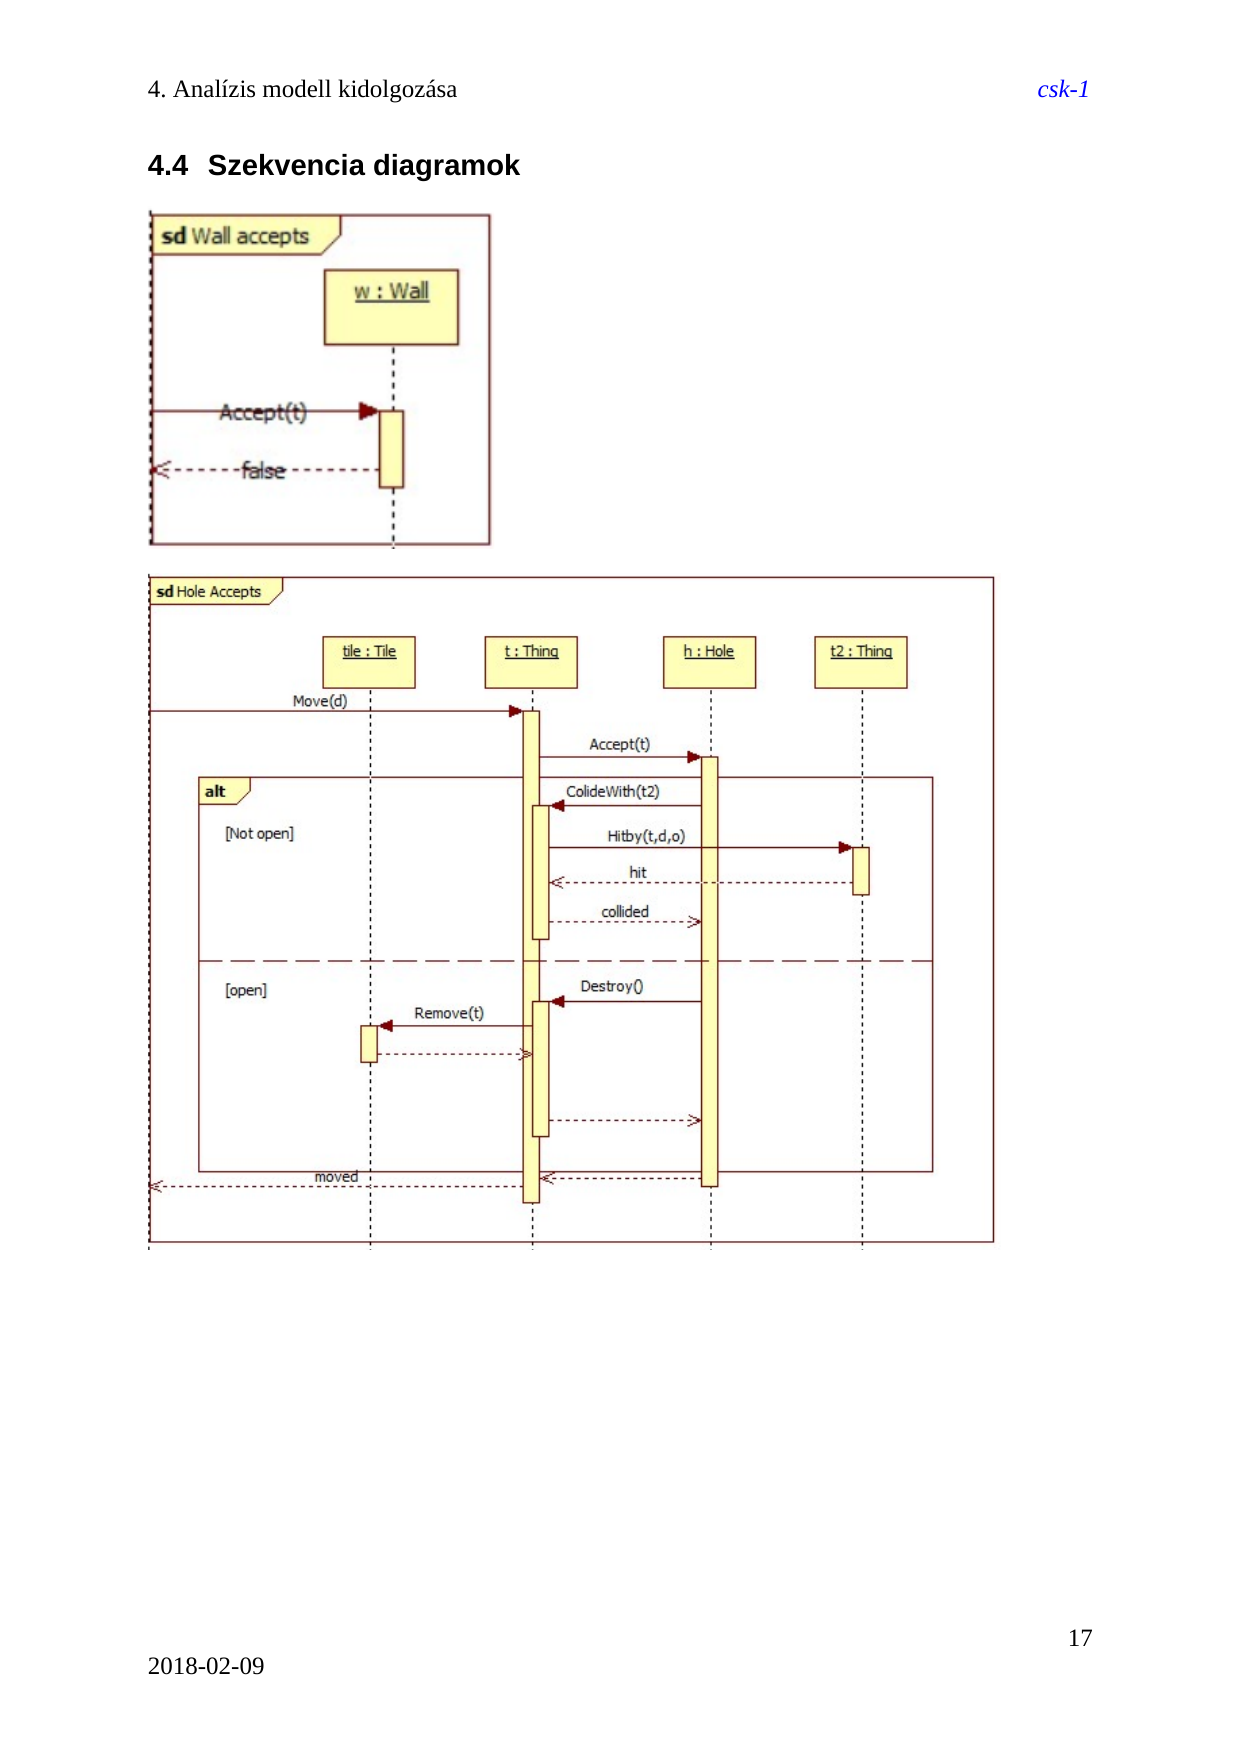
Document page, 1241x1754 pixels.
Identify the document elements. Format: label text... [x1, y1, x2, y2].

list Szekvencia diagramok [148, 148, 1093, 181]
picture [147, 573, 1001, 1250]
picture [147, 206, 495, 549]
